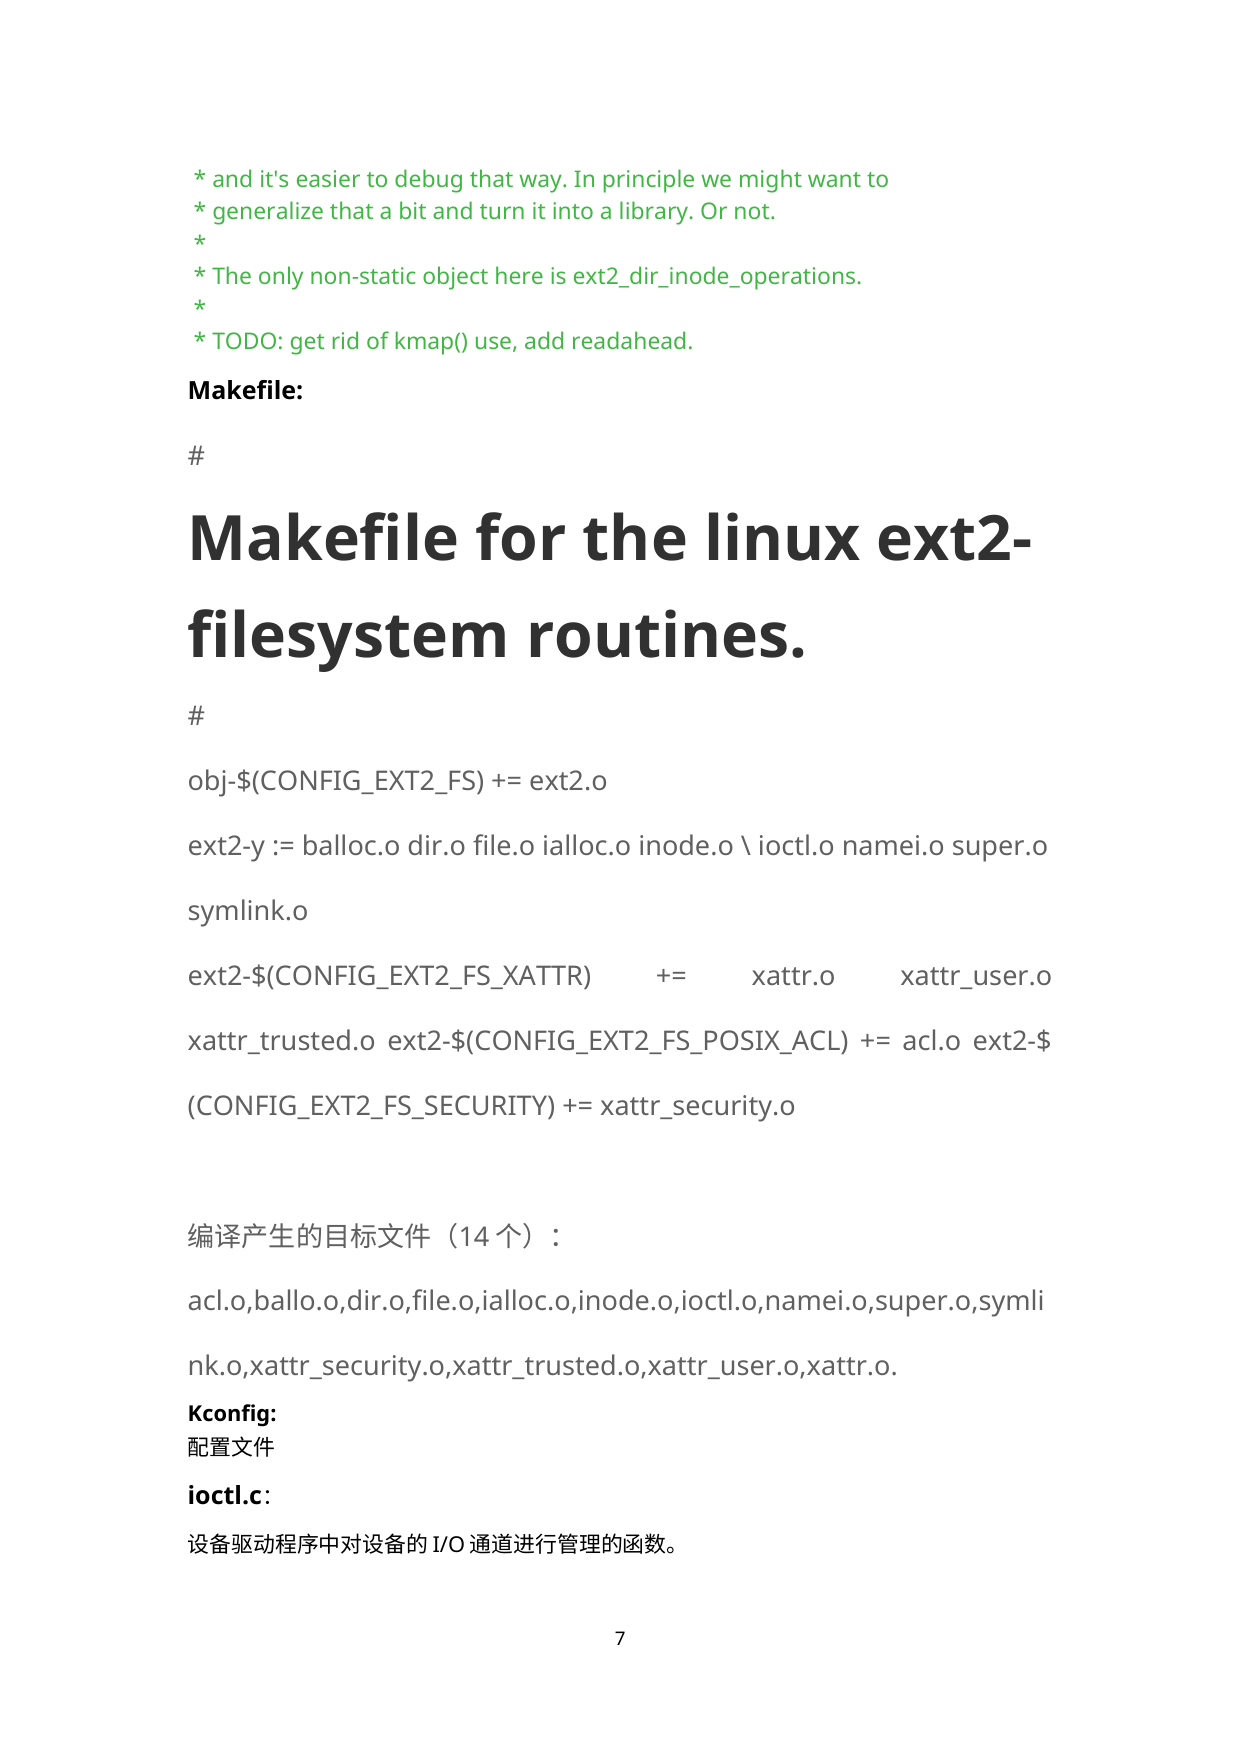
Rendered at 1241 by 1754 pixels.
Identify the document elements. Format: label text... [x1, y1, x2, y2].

text * [187, 227, 1053, 259]
text * and it's easier to debug that way. In principle we might want to [187, 162, 1053, 194]
text * TODO: get rid of kmap() use, add readahead. [187, 324, 1053, 357]
text ext2-$(CONFIG_EXT2_FS_XATTR) += xattr.o xattr_user.o xattr_trusted.o ext2-$(CONFIG_EXT2_FS_POSIX_ACL) += acl.o ext2-$(CONFIG_EXT2_FS_SECURITY) += xattr_security.o [187, 942, 1053, 1137]
text Kconfig: [187, 1397, 1053, 1429]
text Makefile: [187, 357, 1053, 422]
text # [187, 422, 1053, 487]
text # [187, 682, 1053, 747]
text obj-$(CONFIG_EXT2_FS) += ext2.o [187, 747, 1053, 812]
text 配置文件 [187, 1429, 1053, 1462]
text ext2-y := balloc.o dir.o file.o ialloc.o inode.o \ ioctl.o namei.o super.o symlink.o [187, 812, 1053, 942]
text acl.o,ballo.o,dir.o,file.o,ialloc.o,inode.o,ioctl.o,namei.o,super.o,symlink.o,xattr_security.o,xattr_trusted.o,xattr_user.o,xattr.o. [187, 1267, 1053, 1397]
text * [187, 292, 1053, 324]
text * generalize that a bit and turn it into a library. Or not. [187, 194, 1053, 227]
text 编译产生的目标文件（14个）： [187, 1202, 1053, 1267]
text * The only non-static object here is ext2_dir_inode_operations. [187, 259, 1053, 292]
text Makefile for the linux ext2-filesystem routines. [187, 487, 1053, 682]
text ioctl.c： [187, 1462, 1053, 1527]
text 设备驱动程序中对设备的I/O通道进行管理的函数。 [187, 1527, 1053, 1559]
